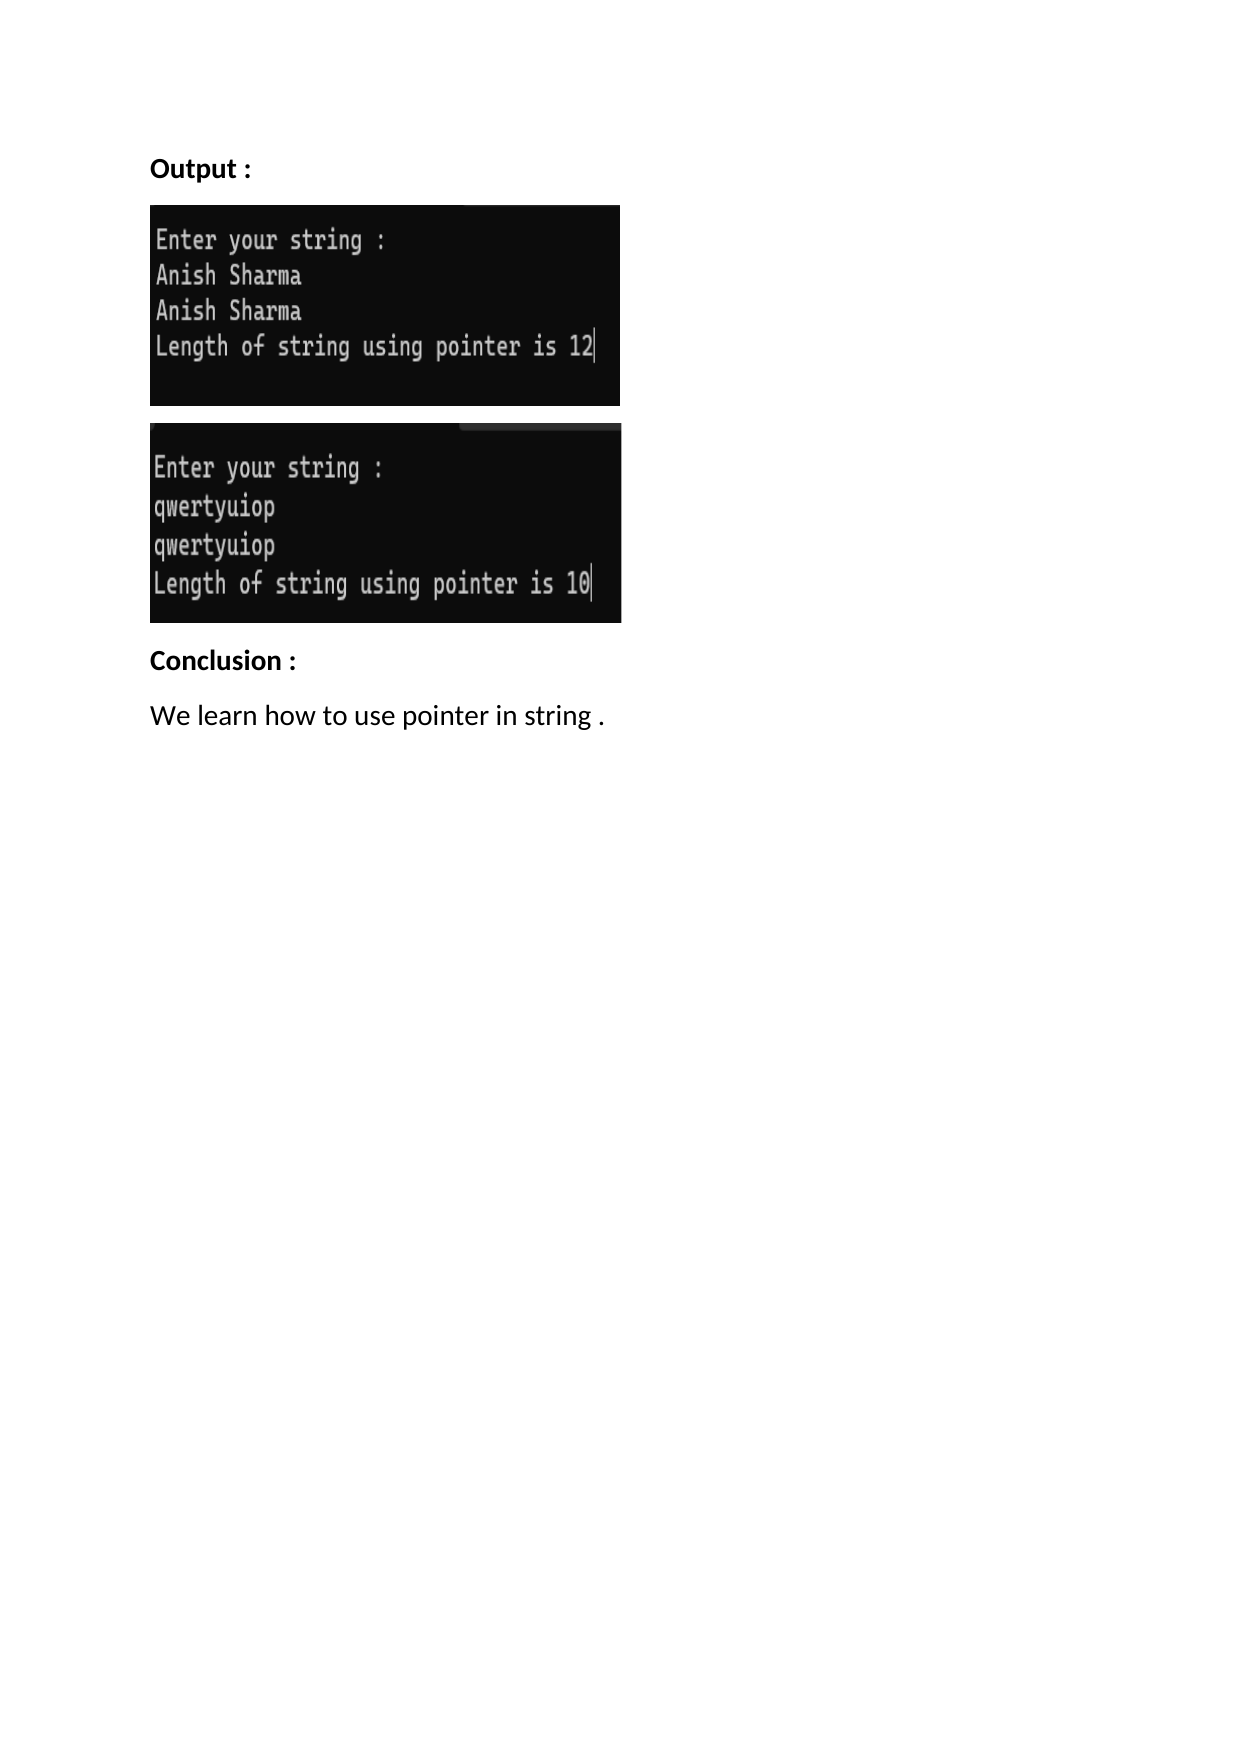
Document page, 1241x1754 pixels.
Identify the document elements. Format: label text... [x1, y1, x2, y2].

text Output : [150, 150, 1090, 186]
text We learn how to use pointer in string . [150, 697, 1090, 732]
text Conclusion : [150, 642, 1090, 677]
picture [150, 205, 620, 406]
picture [150, 423, 622, 623]
